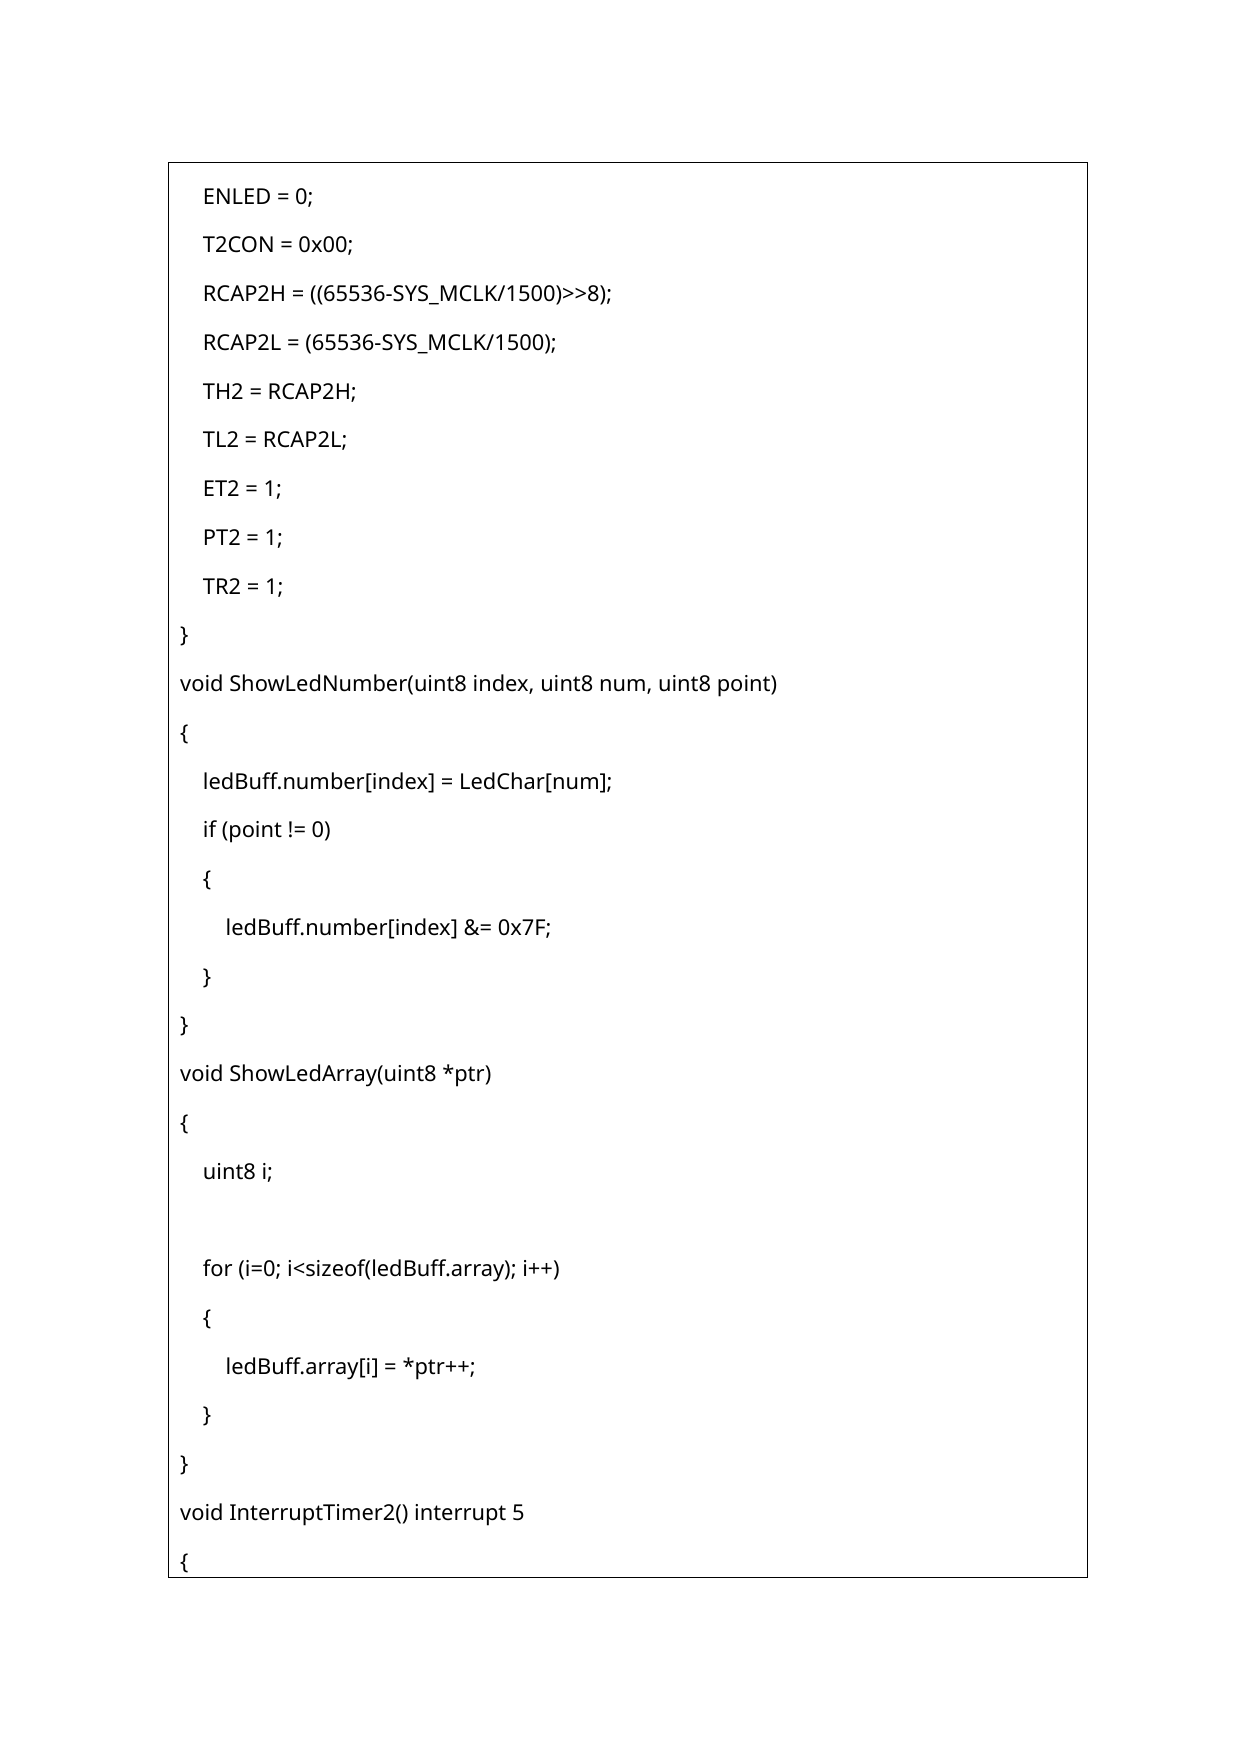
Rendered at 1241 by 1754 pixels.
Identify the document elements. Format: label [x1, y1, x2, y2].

table_cell [169, 163, 1087, 1577]
